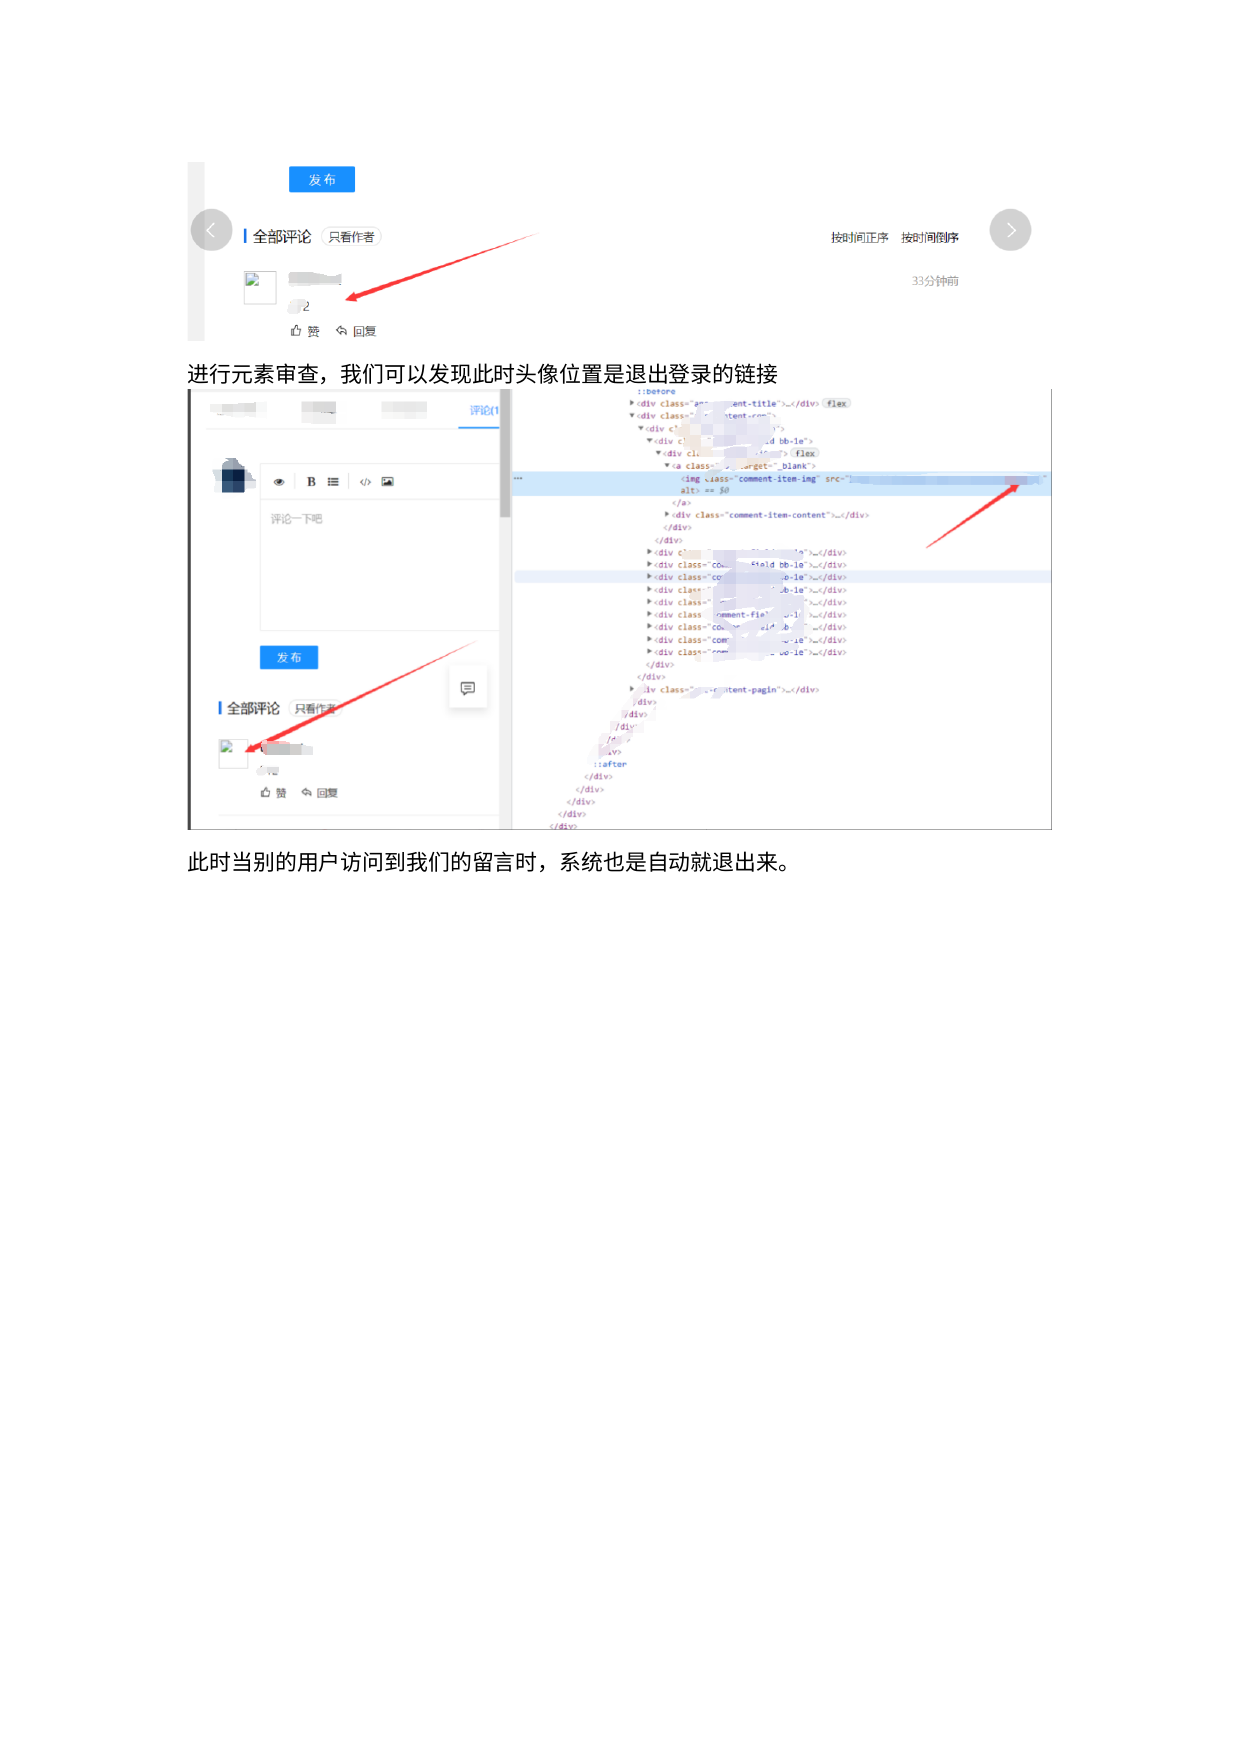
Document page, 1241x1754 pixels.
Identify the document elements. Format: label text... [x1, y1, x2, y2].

text 此时当别的用户访问到我们的留言时，系统也是自动就退出来。 [187, 844, 1053, 877]
picture [187, 162, 1052, 341]
text 进行元素审查，我们可以发现此时头像位置是退出登录的链接 [187, 357, 1053, 389]
picture [187, 389, 1052, 830]
